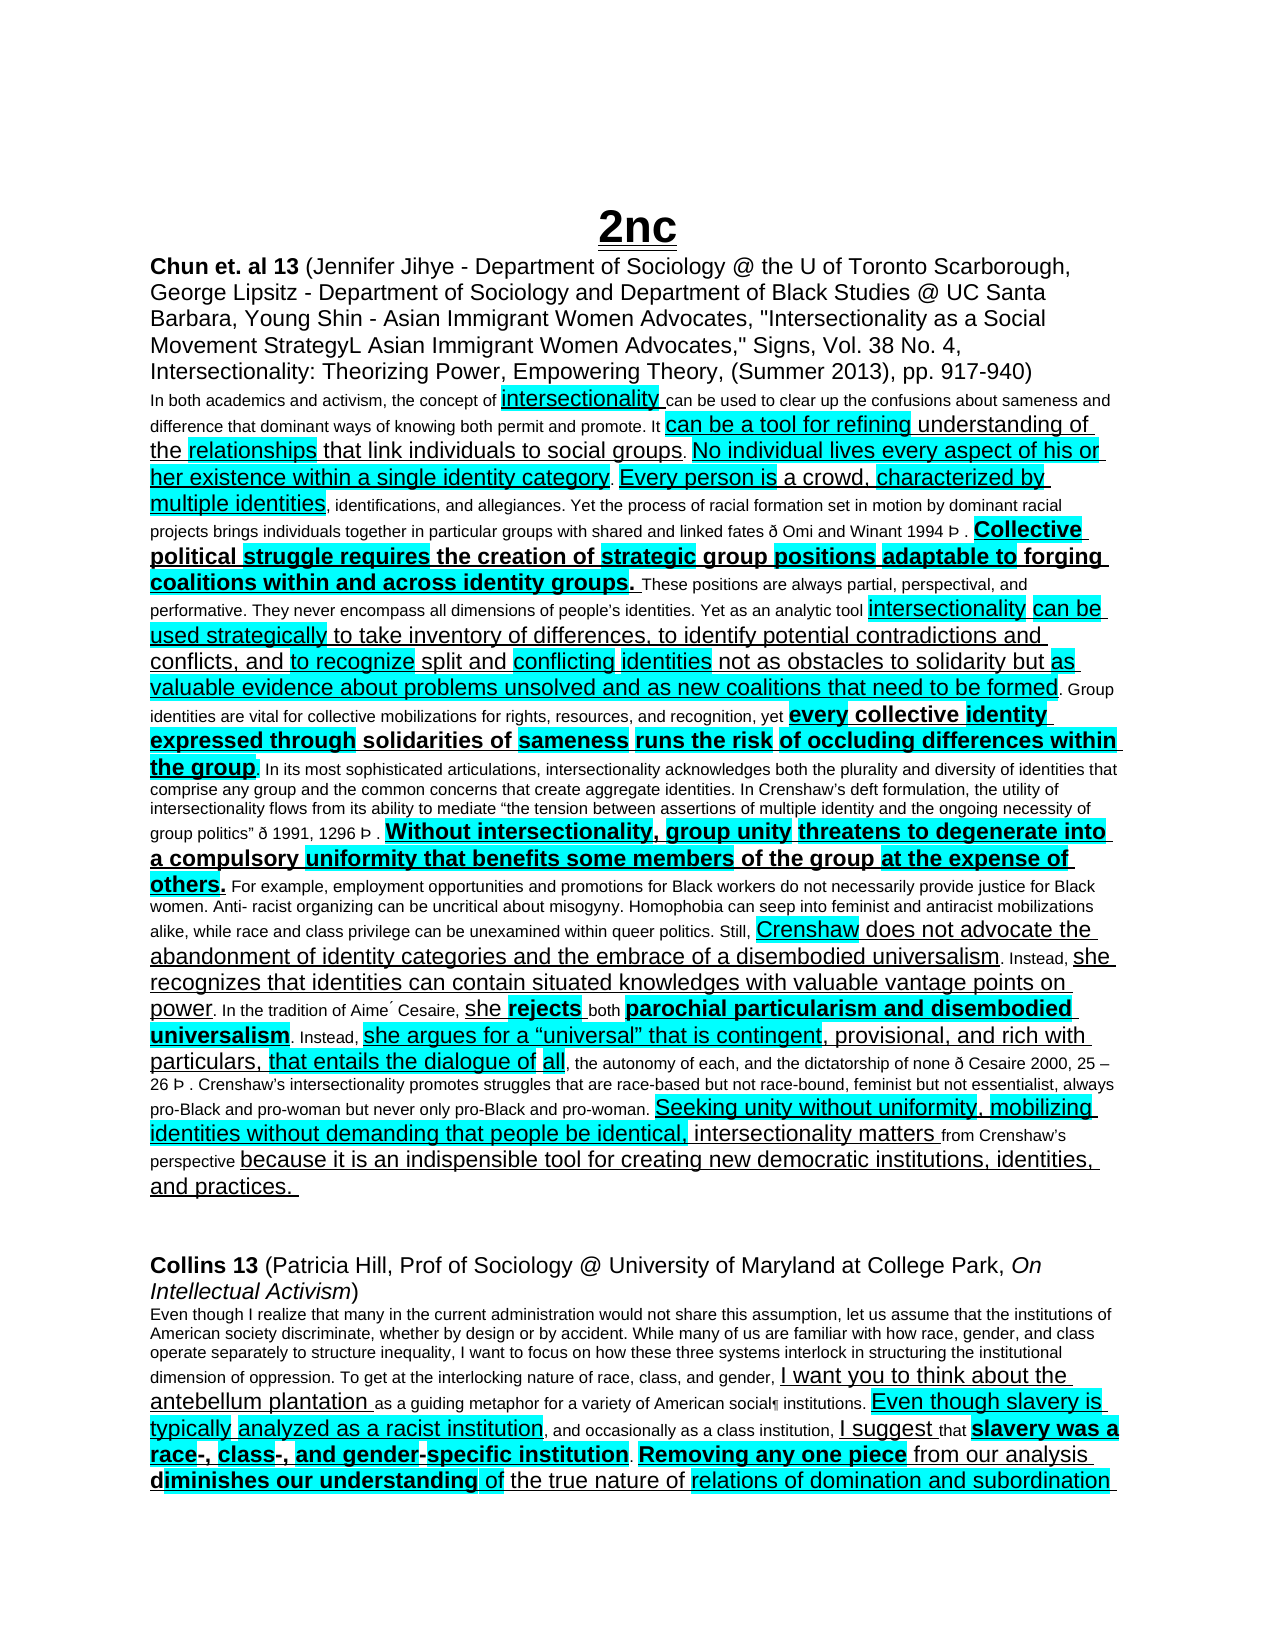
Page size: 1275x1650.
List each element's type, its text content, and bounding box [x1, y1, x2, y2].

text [150, 1304, 1125, 1494]
text Chun et. al 13 (Jennifer Jihye - Department of Sociology @ the U of Toronto Scarborough, George Lipsitz - Department of Sociology and Department of Black Studies @ UC Santa Barbara, Young Shin - Asian Immigrant Women Advocates, "Intersectionality as a Social Movement StrategyL Asian Immigrant Women Advocates," Signs, Vol. 38 No. 4, Intersectionality: Theorizing Power, Empowering Theory, (Summer 2013), pp. 917-940) [150, 253, 1125, 384]
text In both academics and activism, the concept of intersectionality can be used to clear up the confusions about sameness and difference that dominant ways of knowing both permit and promote. It can be a tool for refining understanding of the relationships that link individuals to social groups. No individual lives every aspect of his or her existence within a single identity category. Every person is a crowd, characterized by multiple identities, identifications, and allegiances. Yet the process of racial formation set in motion by dominant racial projects brings individuals together in particular groups with shared and linked fates ð Omi and Winant 1994 Þ . Collective political struggle requires the creation of strategic group positions adaptable to forging coalitions within and across identity groups. These positions are always partial, perspectival, and performative. They never encompass all dimensions of people’s identities. Yet as an analytic tool intersectionality can be used strategically to take inventory of differences, to identify potential contradictions and conflicts, and to recognize split and conflicting identities not as obstacles to solidarity but as valuable evidence about problems unsolved and as new coalitions that need to be formed. Group identities are vital for collective mobilizations for rights, resources, and recognition, yet every collective identity expressed through solidarities of sameness runs the risk of occluding differences within the group. In its most sophisticated articulations, intersectionality acknowledges both the plurality and diversity of identities that comprise any group and the common concerns that create aggregate identities. In Crenshaw’s deft formulation, the utility of intersectionality flows from its ability to mediate “the tension between assertions of multiple identity and the ongoing necessity of group politics” ð 1991, 1296 Þ . Without intersectionality, group unity threatens to degenerate into a compulsory uniformity that benefits some members of the group at the expense of others. For example, employment opportunities and promotions for Black workers do not necessarily provide justice for Black women. Anti- racist organizing can be uncritical about misogyny. Homophobia can seep into feminist and antiracist mobilizations alike, while race and class privilege can be unexamined within queer politics. Still, Crenshaw does not advocate the abandonment of identity categories and the embrace of a disembodied universalism. Instead, she recognizes that identities can contain situated knowledges with valuable vantage points on power. In the tradition of Aime ́ Cesaire, she rejects both parochial particularism and disembodied universalism. Instead, she argues for a “universal” that is contingent, provisional, and rich with particulars, that entails the dialogue of all, the autonomy of each, and the dictatorship of none ð Cesaire 2000, 25 – 26 Þ . Crenshaw’s intersectionality promotes struggles that are race-based but not race-bound, feminist but not essentialist, always pro-Black and pro-woman but never only pro-Black and pro-woman. Seeking unity without uniformity, mobilizing identities without demanding that people be identical, intersectionality matters from Crenshaw’s perspective because it is an indispensible tool for creating new democratic institutions, identities, and practices. [150, 384, 1125, 1199]
subtitle 2nc [150, 200, 1125, 253]
text Collins 13 (Patricia Hill, Prof of Sociology @ University of Maryland at College Park, On Intellectual Activism) [150, 1252, 1125, 1304]
